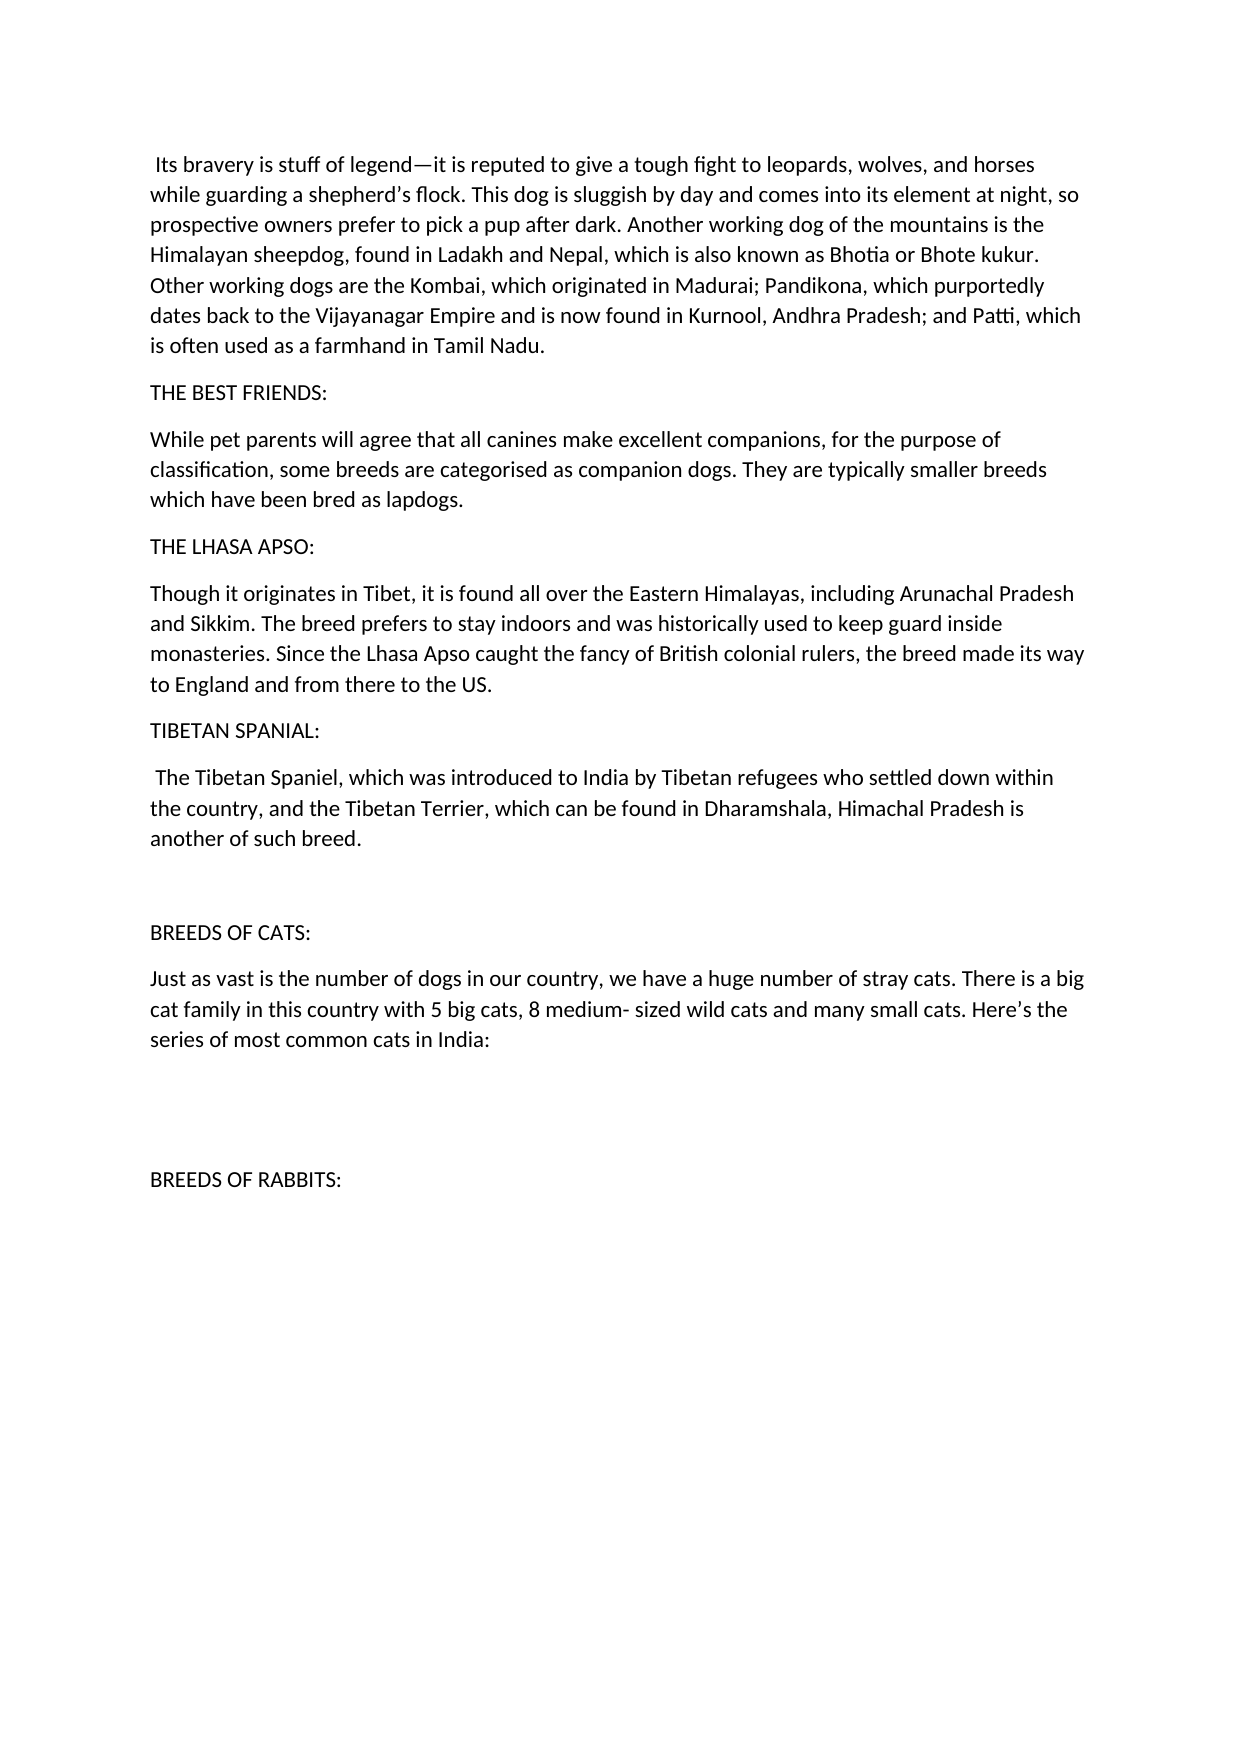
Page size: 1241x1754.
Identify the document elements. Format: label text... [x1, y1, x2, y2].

text The Tibetan Spaniel, which was introduced to India by Tibetan refugees who settled down within the country, and the Tibetan Terrier, which can be found in Dharamshala, Himachal Pradesh is another of such breed. [150, 763, 1090, 852]
text TIBETAN SPANIAL: [150, 717, 1090, 745]
text THE BEST FRIENDS: [150, 378, 1090, 406]
text THE LHASA APSO: [150, 532, 1090, 560]
text BREEDS OF RABBITS: [150, 1166, 1090, 1194]
text While pet parents will agree that all canines make excellent companions, for the purpose of classification, some breeds are categorised as companion dogs. They are typically smaller breeds which have been bred as lapdogs. [150, 425, 1090, 513]
text Its bravery is stuff of legend—it is reputed to give a tough fight to leopards, wolves, and horses while guarding a shepherd’s flock. This dog is sluggish by day and comes into its element at night, so prospective owners prefer to pick a pup after dark. Another working dog of the mountains is the Himalayan sheepdog, found in Ladakh and Nepal, which is also known as Bhotia or Bhote kukur. Other working dogs are the Kombai, which originated in Madurai; Pandikona, which purportedly dates back to the Vijayanagar Empire and is now found in Kurnool, Andhra Pradesh; and Patti, which is often used as a farmhand in Tamil Nadu. [150, 150, 1090, 359]
text BREEDS OF CATS: [150, 918, 1090, 946]
text Though it originates in Tibet, it is found all over the Eastern Himalayas, including Arunachal Pradesh and Sikkim. The breed prefers to stay indoors and was historically used to keep guard inside monasteries. Since the Lhasa Apso caught the fancy of British colonial rulers, the breed made its way to England and from there to the US. [150, 579, 1090, 698]
text Just as vast is the number of dogs in our country, we have a huge number of stray cats. There is a big cat family in this country with 5 big cats, 8 medium- sized wild cats and many small cats. Here’s the series of most common cats in India: [150, 964, 1090, 1053]
